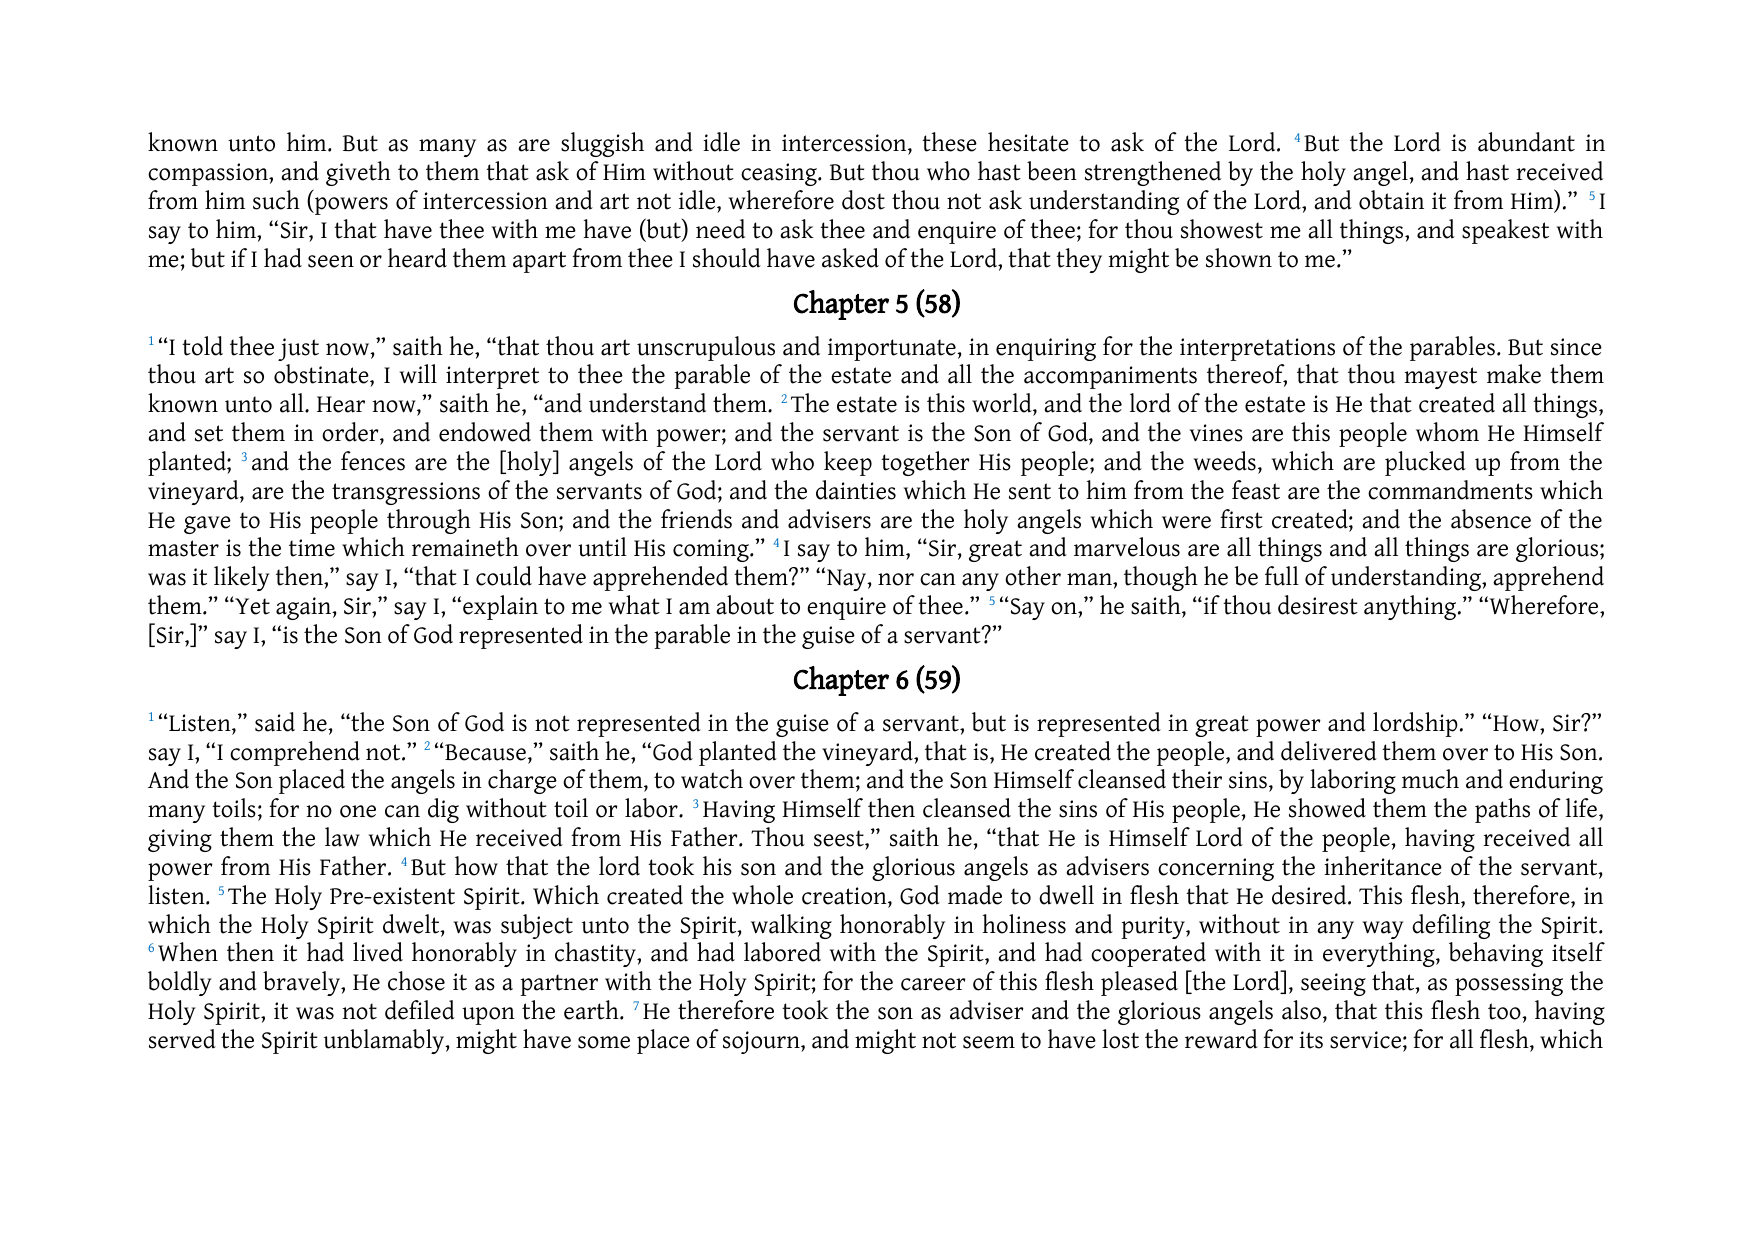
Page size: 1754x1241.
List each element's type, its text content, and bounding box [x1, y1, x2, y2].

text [148, 130, 1606, 274]
text Chapter 5 (58) [148, 287, 1606, 320]
text Chapter 6 (59) [148, 663, 1606, 697]
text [148, 709, 1606, 1055]
text 1 “I told thee just now,” saith he, “that thou art unscrupulous and importunate, in enquiring for the interpretations of the parables. But since thou art so obstinate, I will interpret to thee the parable of the estate and all the accompaniments thereof, that thou mayest make them known unto all. Hear now,” saith he, “and understand them. 2 The estate is this world, and the lord of the estate is He that created all things, and set them in order, and endowed them with power; and the servant is the Son of God, and the vines are this people whom He Himself planted; 3 and the fences are the [holy] angels of the Lord who keep together His people; and the weeds, which are plucked up from the vineyard, are the transgressions of the servants of God; and the dainties which He sent to him from the feast are the commandments which He gave to His people through His Son; and the friends and advisers are the holy angels which were first created; and the absence of the master is the time which remaineth over until His coming.” 4 I say to him, “Sir, great and marvelous are all things and all things are glorious; was it likely then,” say I, “that I could have apprehended them?” “Nay, nor can any other man, though he be full of understanding, apprehend them.” “Yet again, Sir,” say I, “explain to me what I am about to enquire of thee.” 5 “Say on,” he saith, “if thou desirest anything.” “Wherefore, [Sir,]” say I, “is the Son of God represented in the parable in the guise of a servant?” [148, 333, 1606, 650]
